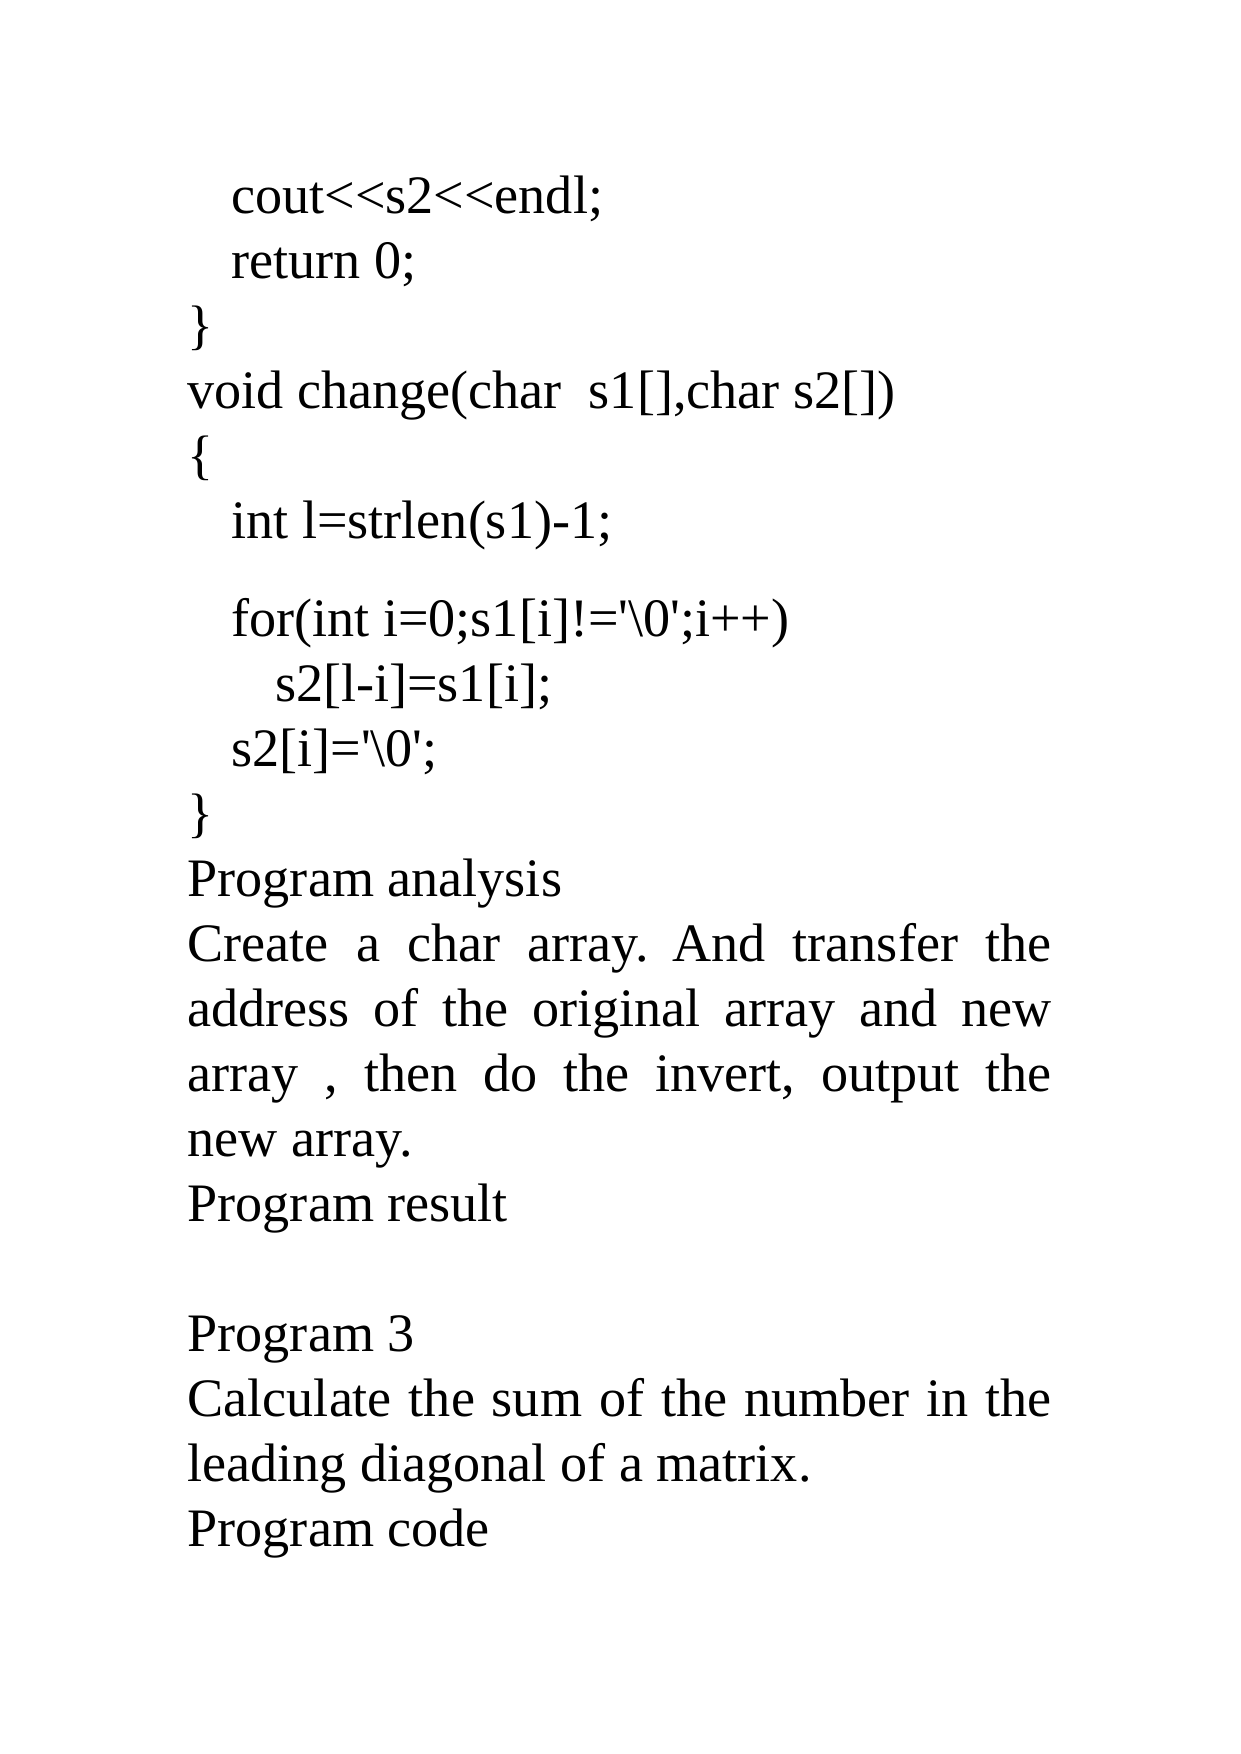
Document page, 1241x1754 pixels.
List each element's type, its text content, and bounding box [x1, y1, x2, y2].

text for(int i=0;s1[i]!='\0';i++) [187, 584, 1053, 649]
text Program analysis [187, 844, 1053, 909]
text } [187, 779, 1053, 844]
text { [187, 422, 1053, 487]
text Program result [187, 1169, 1053, 1234]
text int l=strlen(s1)-1; [187, 487, 1053, 552]
text Calculate the sum of the number in the leading diagonal of a matrix. [187, 1364, 1053, 1494]
text return 0; [187, 227, 1053, 292]
text void change(char s1[],char s2[]) [187, 357, 1053, 422]
text Create a char array. And transfer the address of the original array and new array , then do the invert, output the new array. [187, 909, 1053, 1169]
text } [187, 292, 1053, 357]
text cout<<s2<<endl; [187, 162, 1053, 227]
text Program code [187, 1494, 1053, 1559]
text s2[i]='\0'; [187, 714, 1053, 779]
text Program 3 [187, 1299, 1053, 1364]
text s2[l-i]=s1[i]; [187, 649, 1053, 714]
